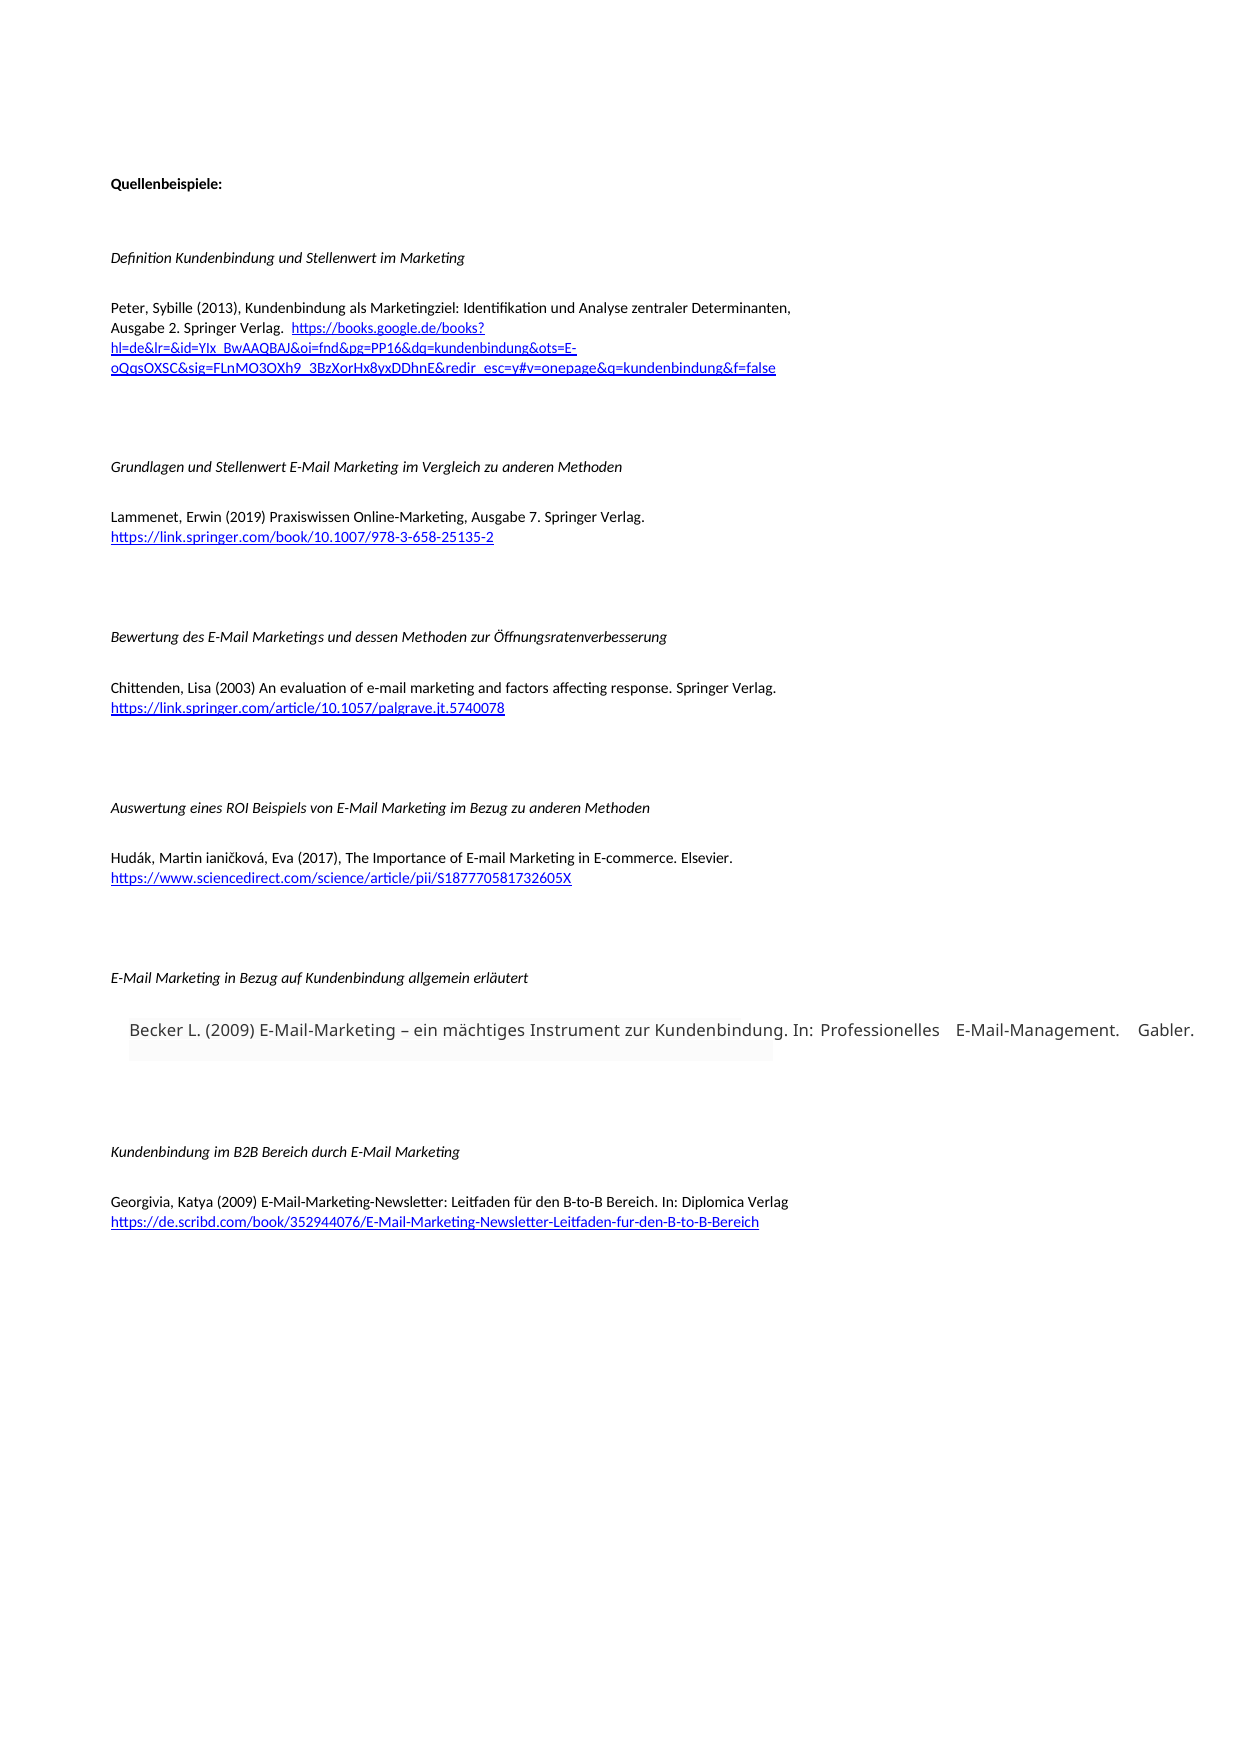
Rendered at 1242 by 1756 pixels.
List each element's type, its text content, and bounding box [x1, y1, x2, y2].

text Auswertung eines ROI Beispiels von E-Mail Marketing im Bezug zu anderen Methoden [111, 798, 1242, 817]
text Grundlagen und Stellenwert E-Mail Marketing im Vergleich zu anderen Methoden [111, 457, 1242, 477]
text Georgivia, Katya (2009) E-Mail-Marketing-Newsletter: Leitfaden für den B-to-B Bereich. In: Diplomica Verlag https://de.scribd.com/book/352944076/E-Mail-Marketing-Newsletter-Leitfaden-fur-den-B-to-B-Bereich [111, 1193, 796, 1232]
text Peter, Sybille (2013), Kundenbindung als Marketingziel: Identifikation und Analyse zentraler Determinanten, Ausgabe 2. Springer Verlag. https://books.google.de/books?hl=de&lr=&id=YIx_BwAAQBAJ&oi=fnd&pg=PP16&dq=kundenbindung&ots=E- oQqsOXSC&sig=FLnMO3OXh9_3BzXorHx8yxDDhnE&redir_esc=y#v=onepage&q=kundenbindung&f=false [111, 298, 808, 377]
text Hudák, Martin ianičková, Eva (2017), The Importance of E-mail Marketing in E-commerce. Elsevier. https://www.sciencedirect.com/science/article/pii/S187770581732605X [111, 848, 796, 887]
text Definition Kundenbindung und Stellenwert im Marketing [111, 248, 808, 267]
text Chittenden, Lisa (2003) An evaluation of e-mail marketing and factors affecting response. Springer Verlag. https://link.springer.com/article/10.1057/palgrave.jt.5740078 [111, 678, 796, 717]
text Bewertung des E-Mail Marketings und dessen Methoden zur Öffnungsratenverbesserung [111, 628, 1242, 647]
text Lammenet, Erwin (2019) Praxiswissen Online-Marketing, Ausgabe 7. Springer Verlag. https://link.springer.com/book/10.1007/978-3-658-25135-2 [111, 508, 649, 547]
text E-Mail Marketing in Bezug auf Kundenbindung allgemein erläutert [111, 968, 1242, 987]
text Kundenbindung im B2B Bereich durch E-Mail Marketing [111, 1143, 1242, 1162]
text Quellenbeispiele: [111, 174, 808, 193]
